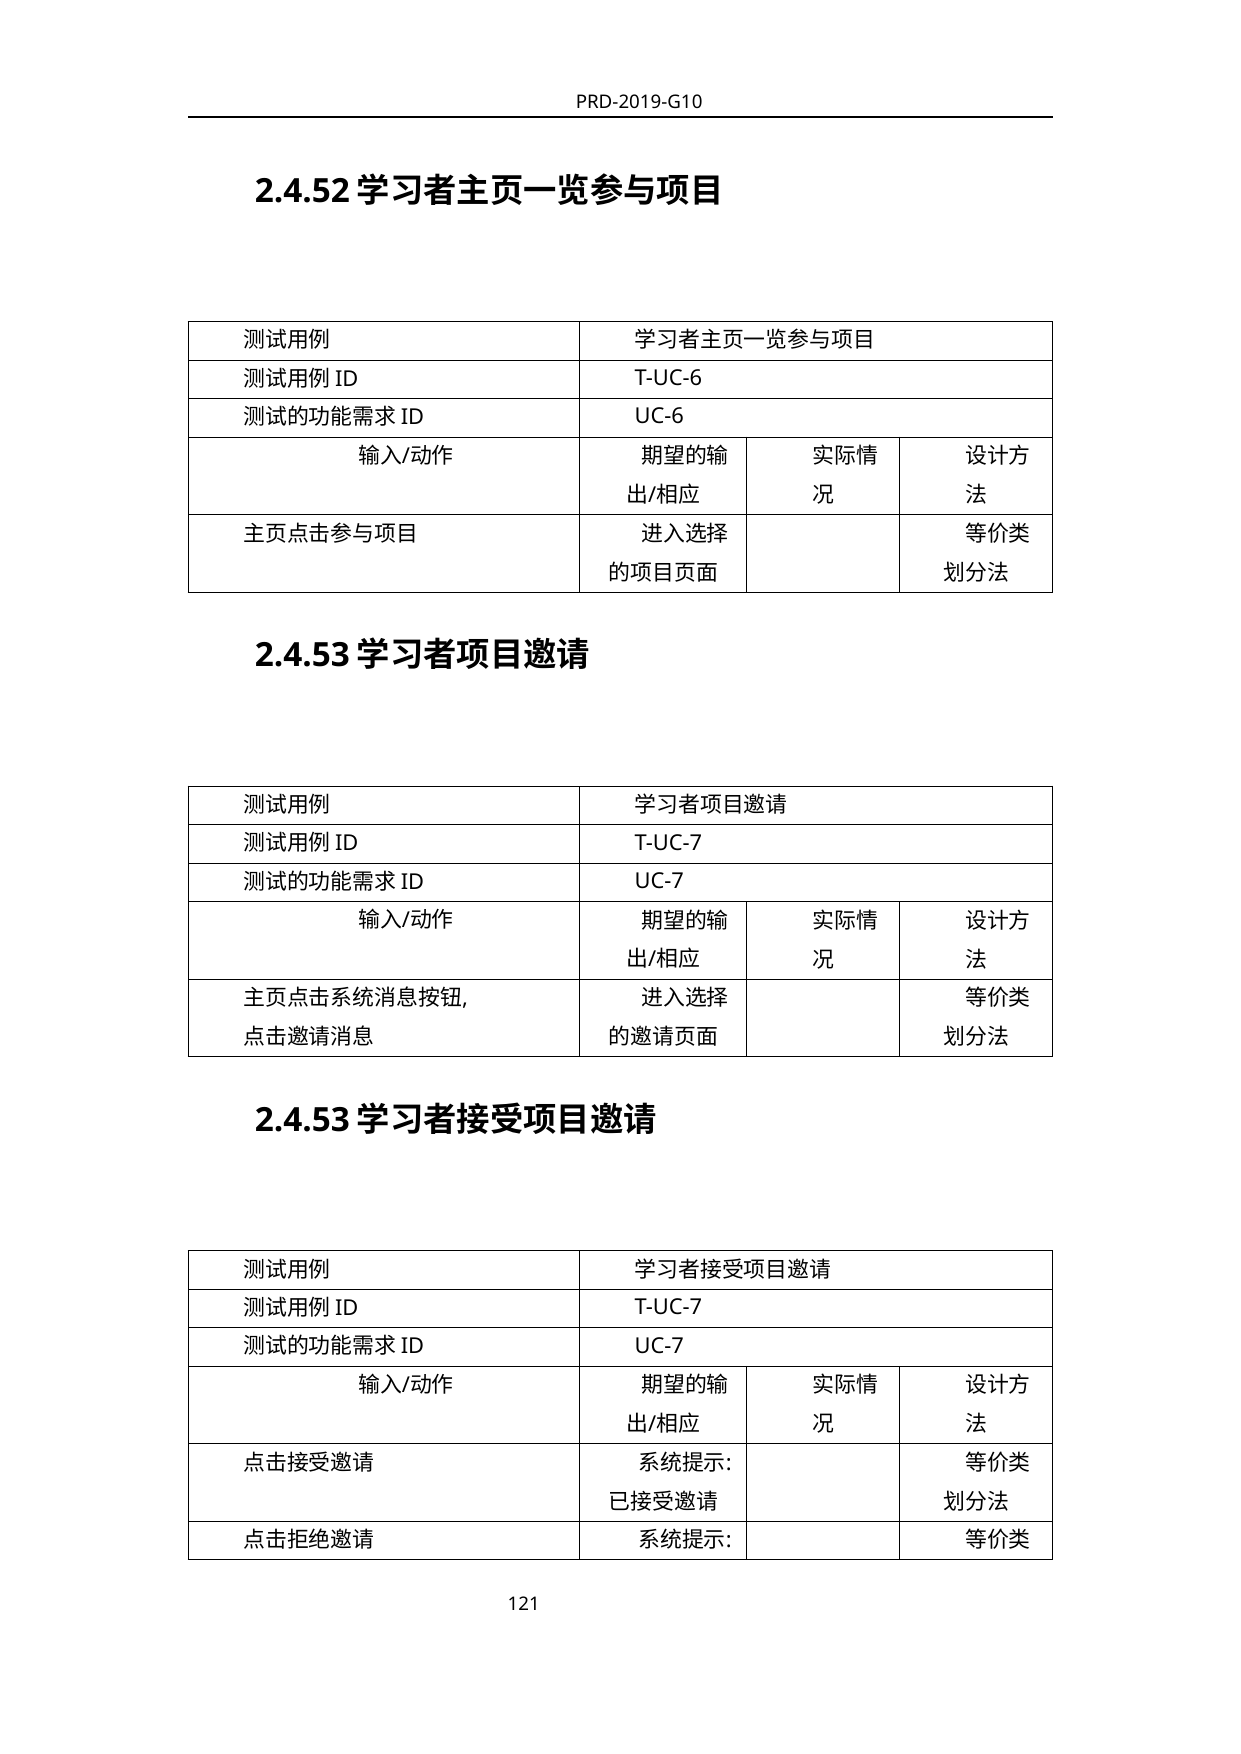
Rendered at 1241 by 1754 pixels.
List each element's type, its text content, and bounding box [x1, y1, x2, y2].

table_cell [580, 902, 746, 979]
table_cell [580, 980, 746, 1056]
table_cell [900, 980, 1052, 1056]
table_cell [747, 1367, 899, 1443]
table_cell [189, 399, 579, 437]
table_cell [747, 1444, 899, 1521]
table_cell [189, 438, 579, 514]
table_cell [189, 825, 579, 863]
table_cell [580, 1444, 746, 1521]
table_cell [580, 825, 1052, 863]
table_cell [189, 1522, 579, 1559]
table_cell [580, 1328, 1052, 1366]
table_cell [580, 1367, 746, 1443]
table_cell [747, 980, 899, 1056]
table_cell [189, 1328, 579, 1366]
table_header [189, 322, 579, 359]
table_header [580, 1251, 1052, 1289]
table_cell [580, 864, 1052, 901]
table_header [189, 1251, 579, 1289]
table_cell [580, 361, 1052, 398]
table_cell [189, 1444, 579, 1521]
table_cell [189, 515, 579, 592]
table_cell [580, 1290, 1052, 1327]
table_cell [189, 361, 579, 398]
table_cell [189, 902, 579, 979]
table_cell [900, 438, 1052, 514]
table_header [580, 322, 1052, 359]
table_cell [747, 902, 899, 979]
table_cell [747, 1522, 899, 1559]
subtitle 2.4.52学习者主页一览参与项目 [187, 155, 1053, 220]
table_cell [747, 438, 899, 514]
subtitle 2.4.53学习者接受项目邀请 [187, 1084, 1053, 1149]
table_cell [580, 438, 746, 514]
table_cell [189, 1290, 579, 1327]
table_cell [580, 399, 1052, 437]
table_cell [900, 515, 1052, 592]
subtitle 2.4.53学习者项目邀请 [187, 620, 1053, 685]
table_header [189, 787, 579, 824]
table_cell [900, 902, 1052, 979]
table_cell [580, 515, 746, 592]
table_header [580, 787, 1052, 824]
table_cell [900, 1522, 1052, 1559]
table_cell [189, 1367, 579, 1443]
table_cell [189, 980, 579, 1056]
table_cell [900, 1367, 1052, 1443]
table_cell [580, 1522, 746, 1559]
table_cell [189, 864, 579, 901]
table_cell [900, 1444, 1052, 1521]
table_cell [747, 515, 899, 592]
